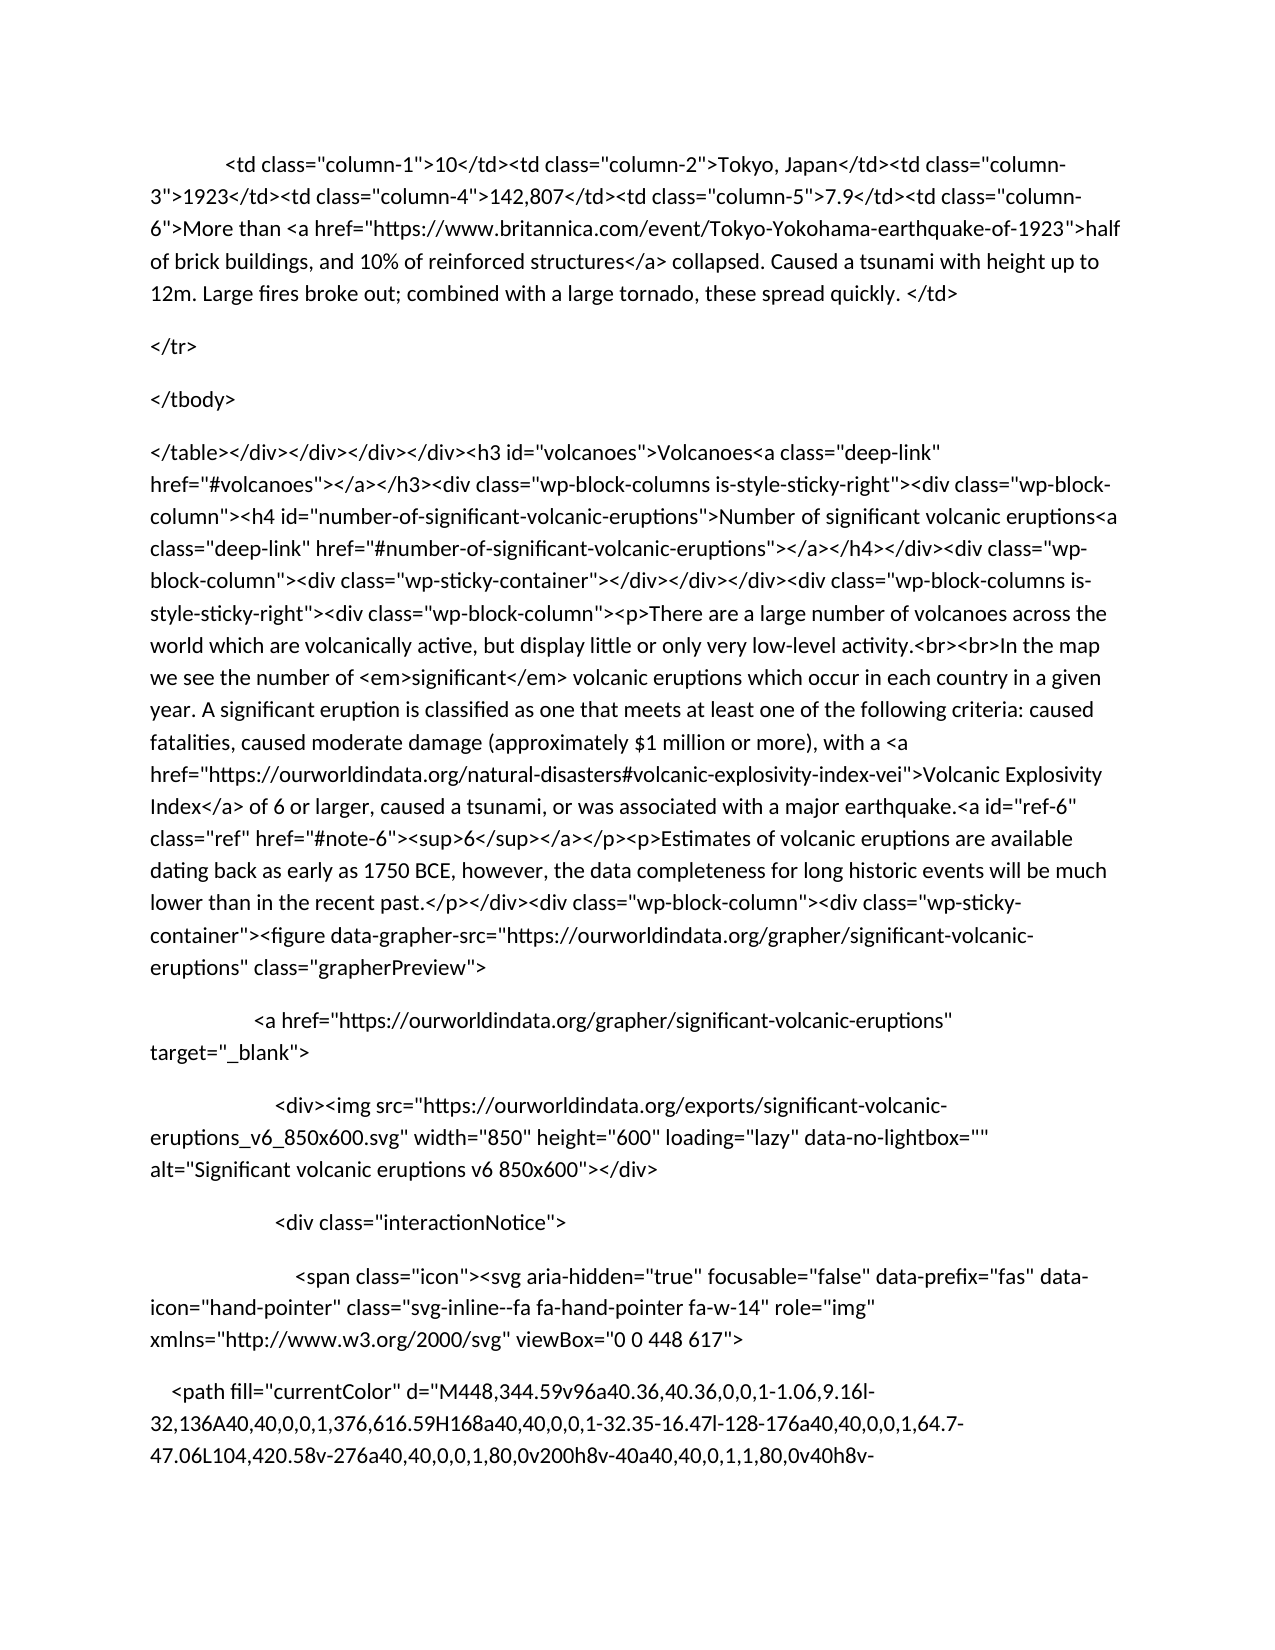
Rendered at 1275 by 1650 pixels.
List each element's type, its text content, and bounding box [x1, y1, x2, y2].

text </table></div></div></div></div><h3 id="volcanoes">Volcanoes<a class="deep-link" href="#volcanoes"></a></h3><div class="wp-block-columns is-style-sticky-right"><div class="wp-block- column"><h4 id="number-of-significant-volcanic-eruptions">Number of significant volcanic eruptions<a class="deep-link" href="#number-of-significant-volcanic-eruptions"></a></h4></div><div class="wp- block-column"><div class="wp-sticky-container"></div></div></div><div class="wp-block-columns is- style-sticky-right"><div class="wp-block-column"><p>There are a large number of volcanoes across the world which are volcanically active, but display little or only very low-level activity.<br><br>In the map we see the number of <em>significant</em> volcanic eruptions which occur in each country in a given year. A significant eruption is classified as one that meets at least one of the following criteria: caused fatalities, caused moderate damage (approximately $1 million or more), with a <a href="https://ourworldindata.org/natural-disasters#volcanic-explosivity-index-vei">Volcanic Explosivity Index</a> of 6 or larger, caused a tsunami, or was associated with a major earthquake.<a id="ref-6" class="ref" href="#note-6"><sup>6</sup></a></p><p>Estimates of volcanic eruptions are available dating back as early as 1750 BCE, however, the data completeness for long historic events will be much lower than in the recent past.</p></div><div class="wp-block-column"><div class="wp-sticky- container"><figure data-grapher-src="https://ourworldindata.org/grapher/significant-volcanic- eruptions" class="grapherPreview"> [150, 438, 1118, 981]
text <td class="column-1">10</td><td class="column-2">Tokyo, Japan</td><td class="column- 3">1923</td><td class="column-4">142,807</td><td class="column-5">7.9</td><td class="column- 6">More than <a href="https://www.britannica.com/event/Tokyo-Yokohama-earthquake-of-1923">half of brick buildings, and 10% of reinforced structures</a> collapsed. Caused a tsunami with height up to 12m. Large fires broke out; combined with a large tornado, these spread quickly. </td> [150, 150, 1124, 307]
text </tbody> [150, 385, 1137, 413]
text 47.06L104,420.58v-276a40,40,0,0,1,80,0v200h8v-40a40,40,0,1,1,80,0v40h8v- [150, 1442, 1137, 1469]
text <a href="https://ourworldindata.org/grapher/significant-volcanic-eruptions" target="_blank"> [150, 1006, 1106, 1066]
text <path fill="currentColor" d="M448,344.59v96a40.36,40.36,0,0,1-1.06,9.16l- 32,136A40,40,0,0,1,376,616.59H168a40,40,0,0,1-32.35-16.47l-128-176a40,40,0,0,1,64.7- [150, 1377, 974, 1438]
text </tr> [150, 332, 1137, 360]
text <div><img src="https://ourworldindata.org/exports/significant-volcanic- eruptions_v6_850x600.svg" width="850" height="600" loading="lazy" data-no-lightbox="" alt="Significant volcanic eruptions v6 850x600"></div> [150, 1091, 992, 1184]
text <span class="icon"><svg aria-hidden="true" focusable="false" data-prefix="fas" data- icon="hand-pointer" class="svg-inline--fa fa-hand-pointer fa-w-14" role="img" xmlns="http://www.w3.org/2000/svg" viewBox="0 0 448 617"> [150, 1262, 1089, 1353]
text <div class="interactionNotice"> [274, 1208, 1137, 1236]
